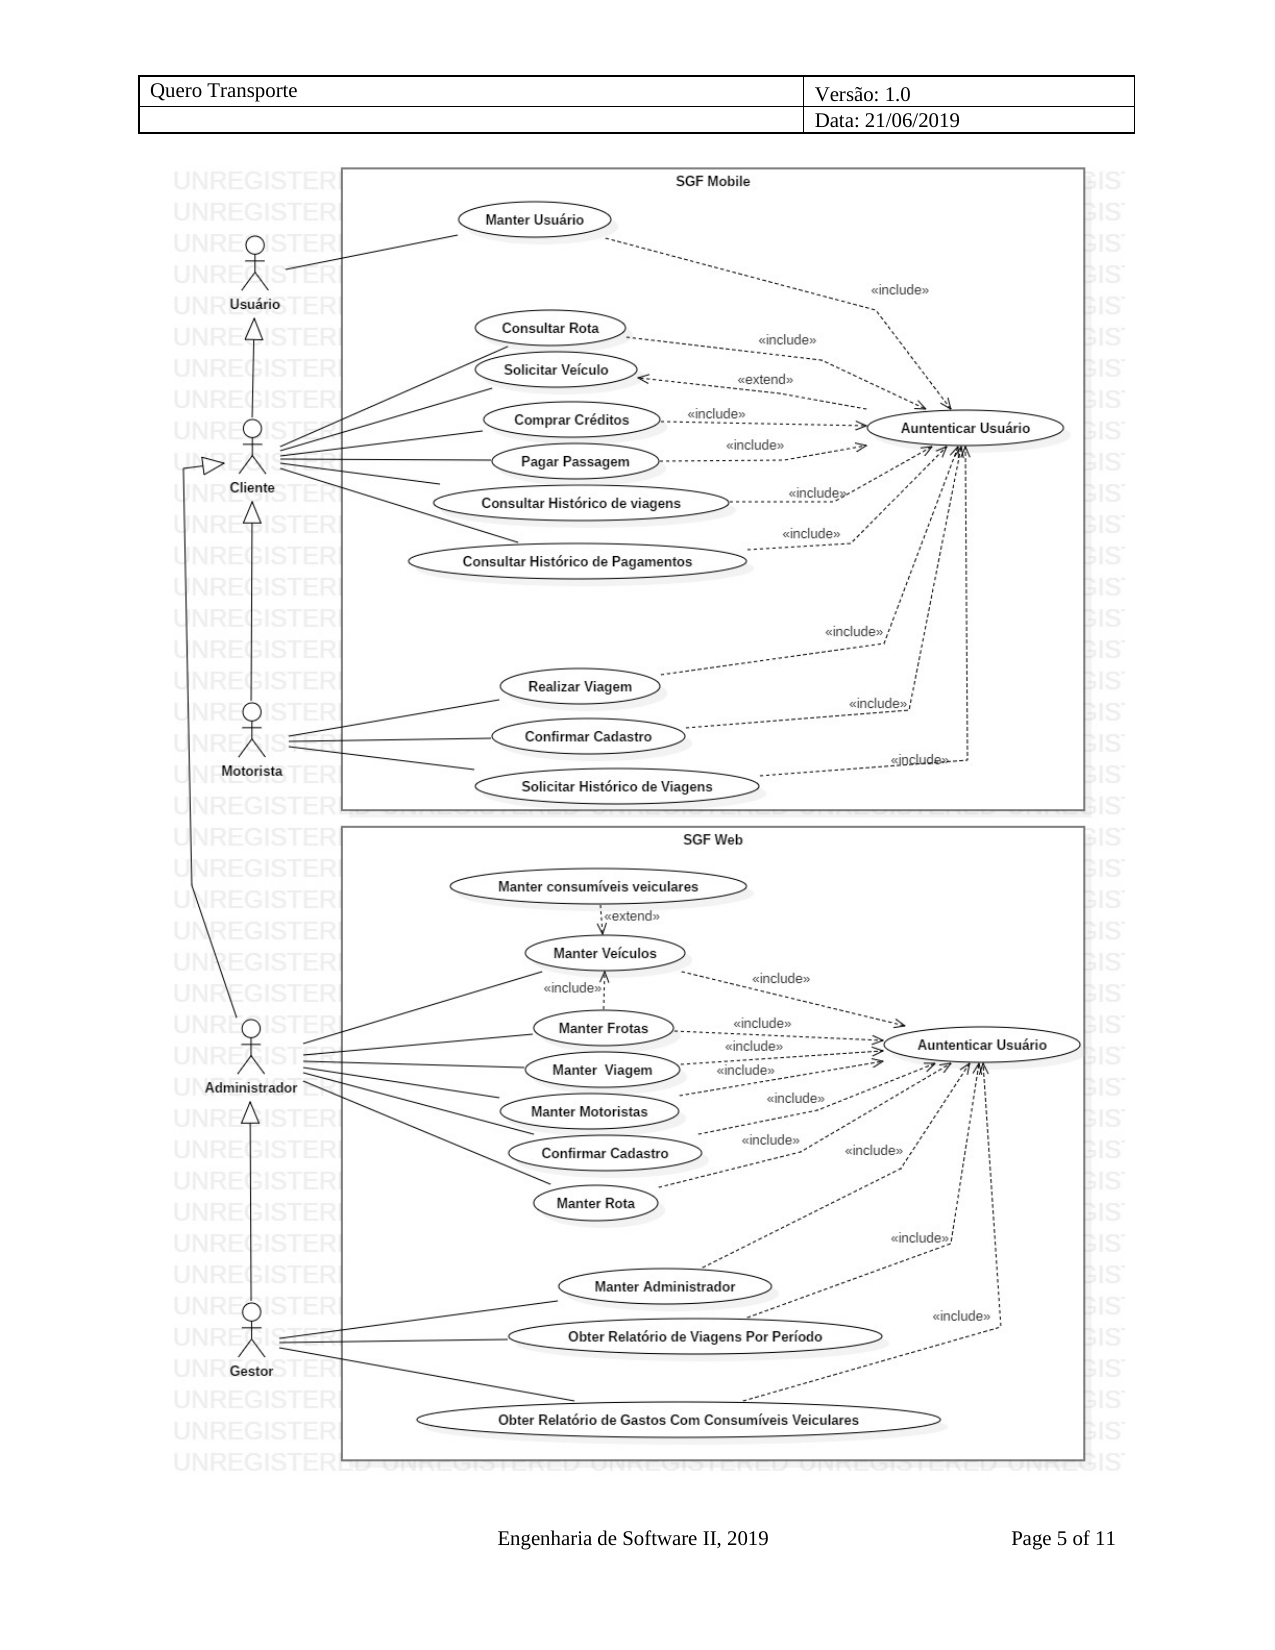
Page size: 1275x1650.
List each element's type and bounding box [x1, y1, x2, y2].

picture [173, 158, 1125, 1502]
